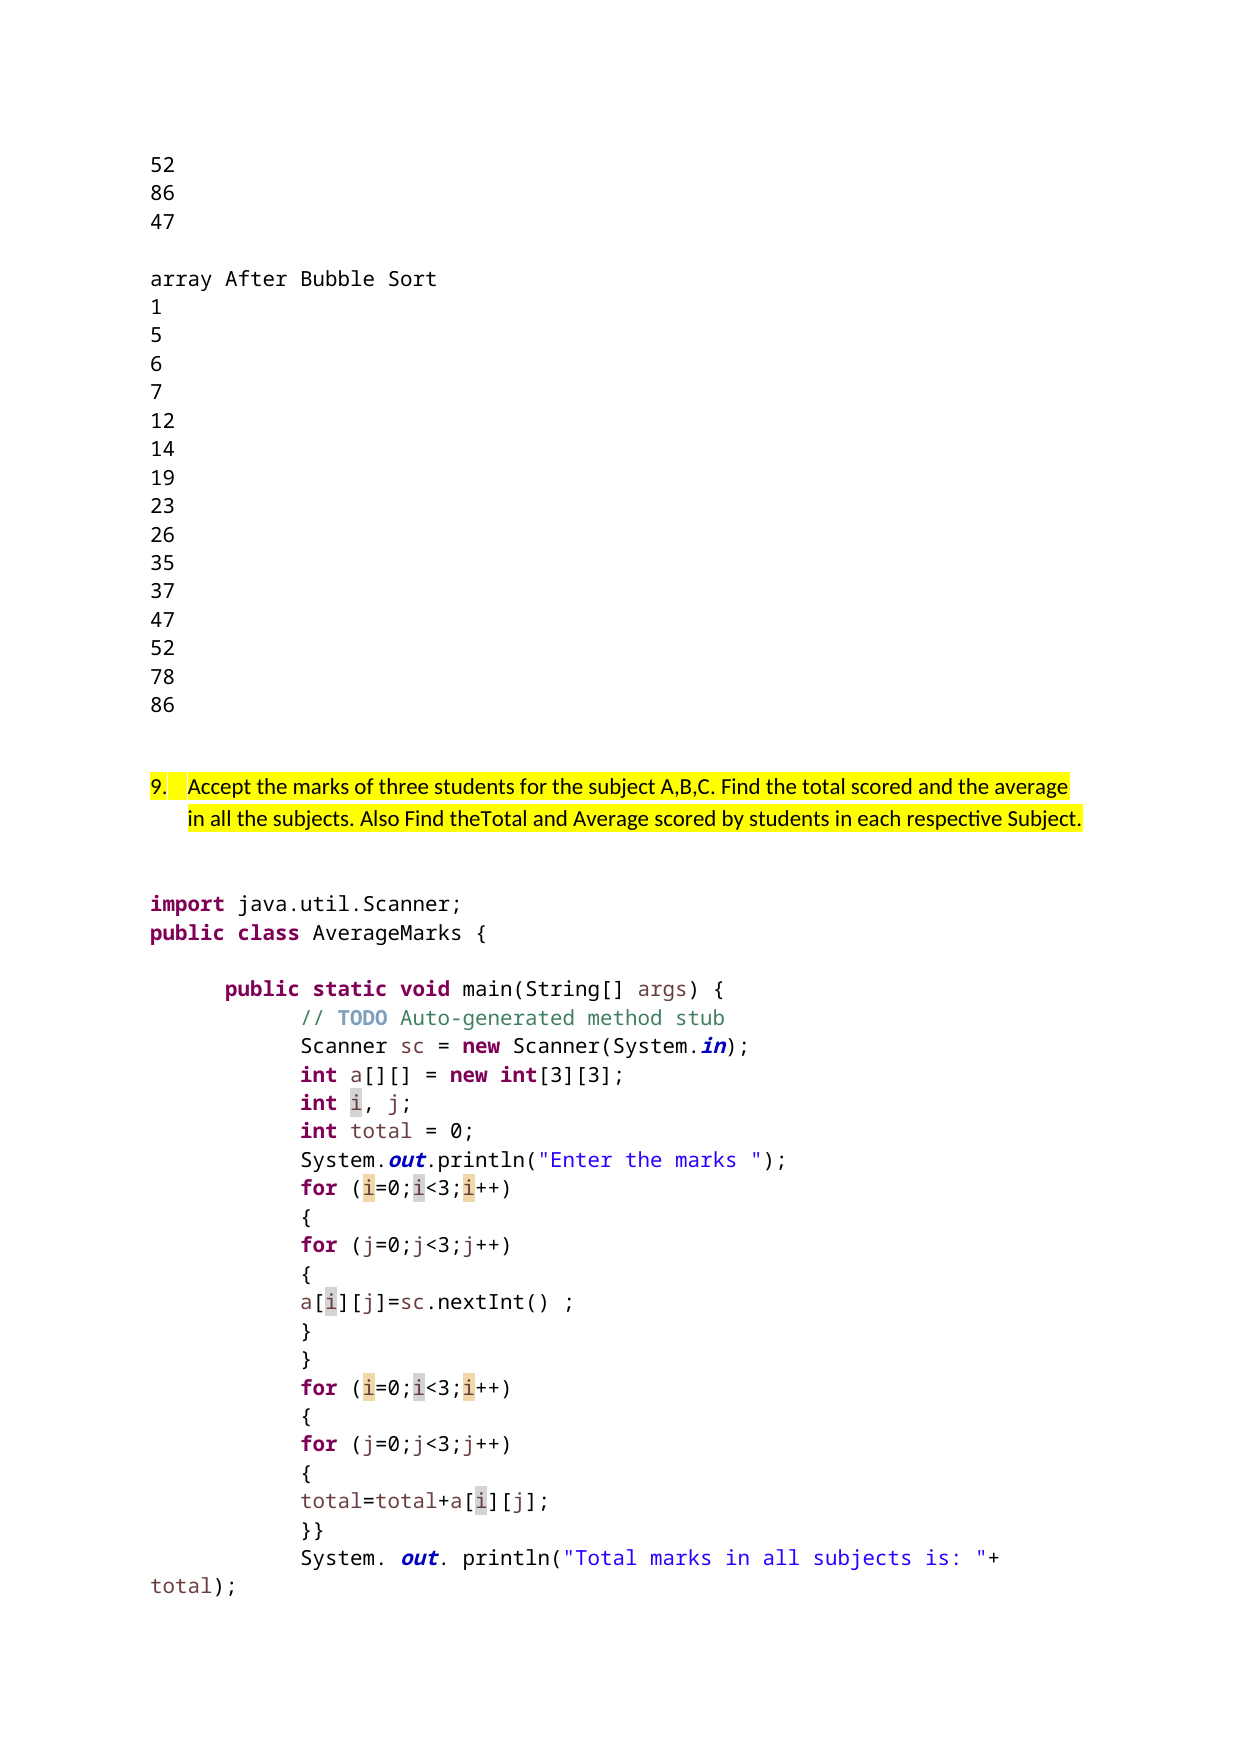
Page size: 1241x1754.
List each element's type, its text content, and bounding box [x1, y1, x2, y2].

list Accept the marks of three students for the subject A,B,C. Find the total scored and the average in all the subjects. Also Find theTotal and Average scored by students in each respective Subject. [150, 772, 1090, 832]
text for (i=0;i<3;i++) [425, 1373, 463, 1401]
text } [150, 1344, 1090, 1373]
text 23 [150, 491, 1090, 520]
text 86 [150, 690, 1090, 719]
text System. out. println("Total marks in all subjects is: "+ total); [150, 1543, 1090, 1600]
text total=total+a[i][j]; [150, 1486, 475, 1515]
text 5 [150, 321, 1090, 349]
text } [150, 1316, 1090, 1344]
text 35 [150, 548, 1090, 577]
text for (j=0;j<3;j++) [150, 1230, 1090, 1259]
text for (i=0;i<3;i++) [150, 1173, 1090, 1202]
text { [150, 1259, 1090, 1287]
text public class AverageMarks { [150, 918, 1090, 946]
text System.out.println("Enter the marks "); [150, 1145, 1090, 1173]
text int i, j; [150, 1088, 350, 1117]
text for (j=0;j<3;j++) [150, 1429, 1090, 1458]
text 47 [150, 207, 1090, 235]
text 78 [150, 662, 1090, 690]
text 1 [150, 292, 1090, 321]
text int total = 0; [150, 1117, 1090, 1145]
text { [150, 1458, 1090, 1486]
text 19 [150, 463, 1090, 491]
text for (i=0;i<3;i++) [475, 1373, 1090, 1401]
text int a[][] = new int[3][3]; [150, 1060, 1090, 1088]
text a[i][j]=sc.nextInt() ; [337, 1287, 1090, 1316]
text { [150, 1401, 1090, 1429]
text // TODO Auto-generated method stub [150, 1003, 1090, 1031]
text 12 [150, 406, 1090, 434]
text 47 [150, 605, 1090, 633]
text int i, j; [362, 1088, 1090, 1117]
text for (i=0;i<3;i++) [375, 1373, 413, 1401]
text 26 [150, 520, 1090, 548]
text 52 [150, 633, 1090, 662]
text { [150, 1202, 1090, 1230]
text 6 [150, 349, 1090, 377]
text 14 [150, 434, 1090, 463]
text 37 [150, 577, 1090, 605]
text }} [150, 1515, 1090, 1543]
text 7 [150, 377, 1090, 406]
text 52 [150, 150, 1090, 178]
text a[i][j]=sc.nextInt() ; [150, 1287, 325, 1316]
text import java.util.Scanner; [150, 889, 1090, 918]
text 86 [150, 178, 1090, 207]
text total=total+a[i][j]; [487, 1486, 1090, 1515]
text array After Bubble Sort [150, 264, 1090, 292]
text public static void main(String[] args) { [150, 974, 1090, 1003]
text for (i=0;i<3;i++) [150, 1373, 363, 1401]
text Scanner sc = new Scanner(System.in); [150, 1031, 1090, 1060]
